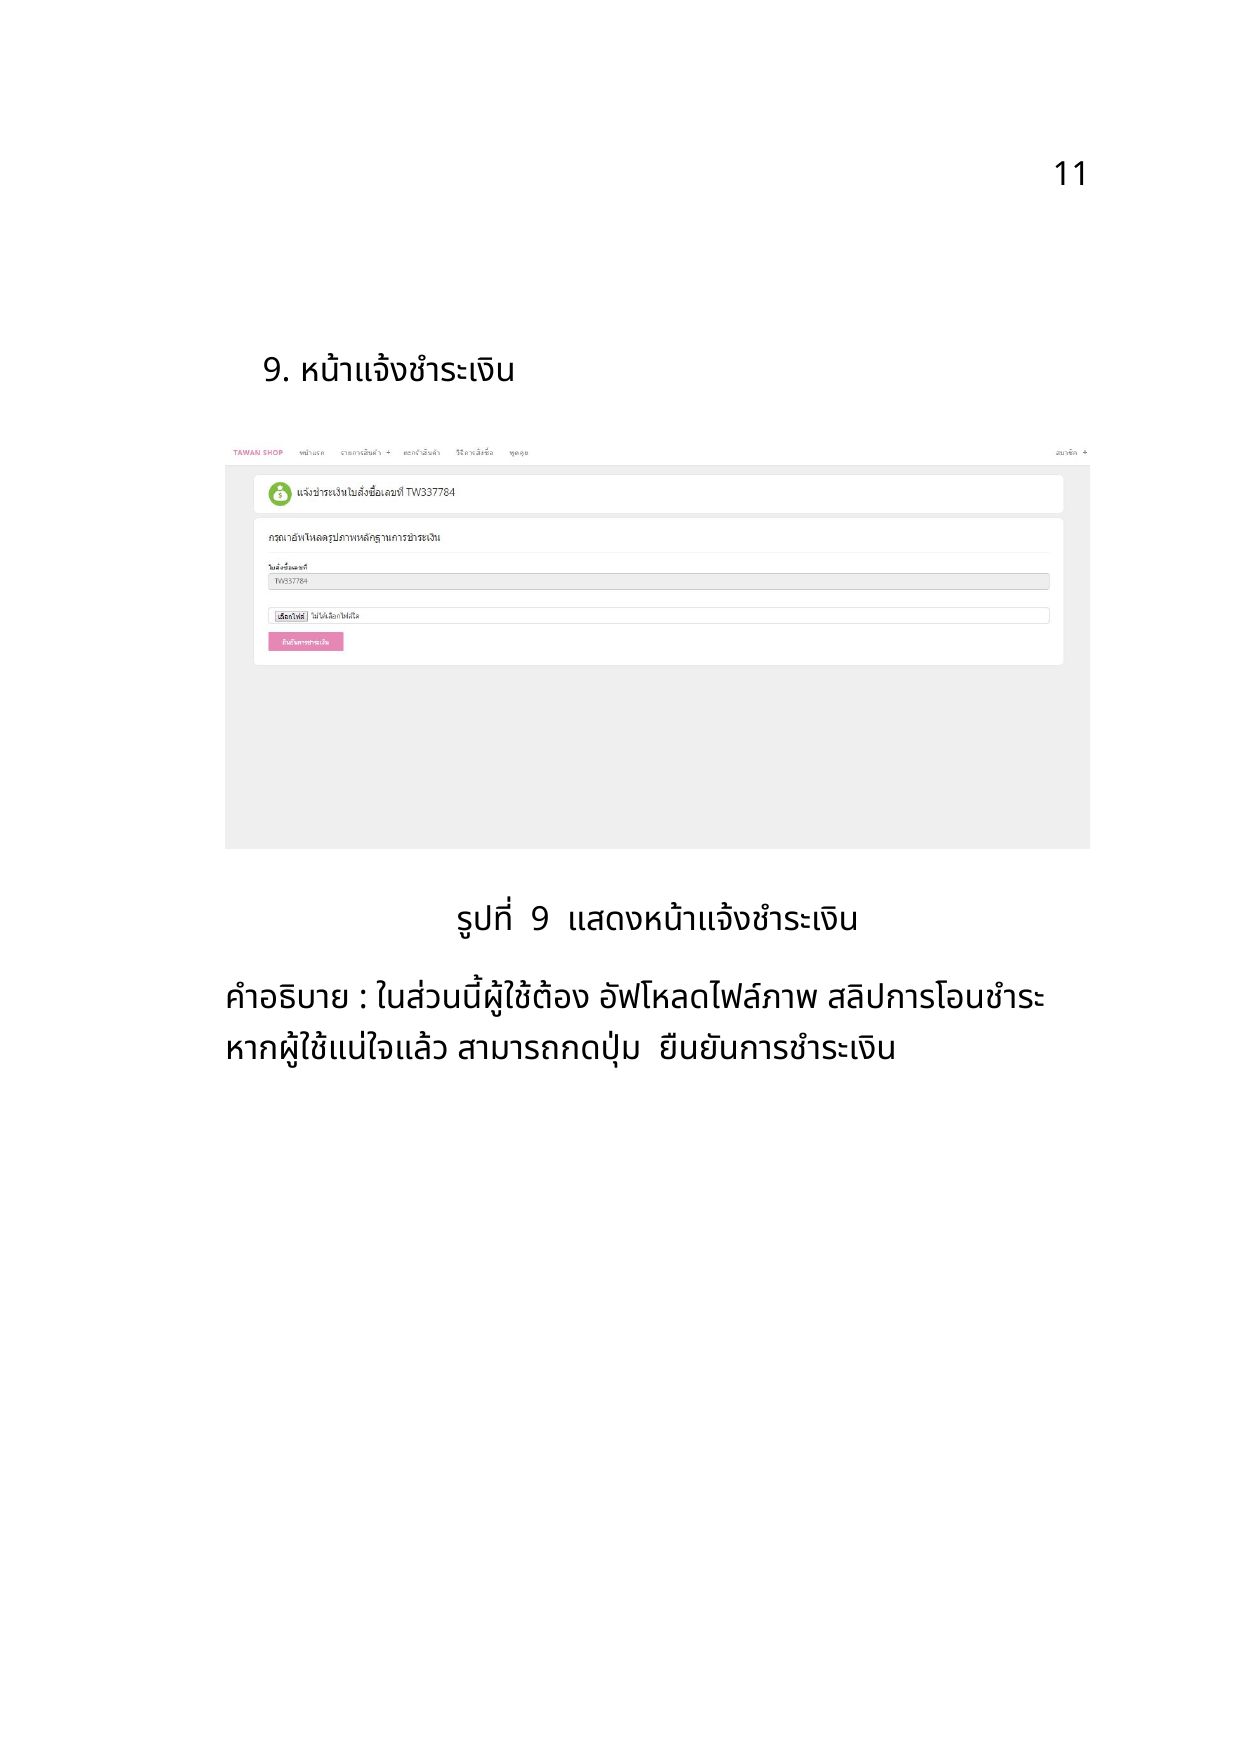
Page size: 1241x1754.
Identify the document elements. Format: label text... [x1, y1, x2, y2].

list หน้าแจ้งชำระเงิน [262, 345, 1090, 396]
text คำอธิบาย : ในส่วนนี้ผู้ใช้ต้อง อัฟโหลดไฟล์ภาพ สลิปการโอนชำระ [225, 973, 1090, 1024]
picture [225, 441, 1091, 849]
text หากผู้ใช้แน่ใจแล้ว สามารถกดปุ่ม ยืนยันการชำระเงิน [225, 1024, 1090, 1074]
text รูปที่ 9 แสดงหน้าแจ้งชำระเงิน [225, 894, 1090, 945]
